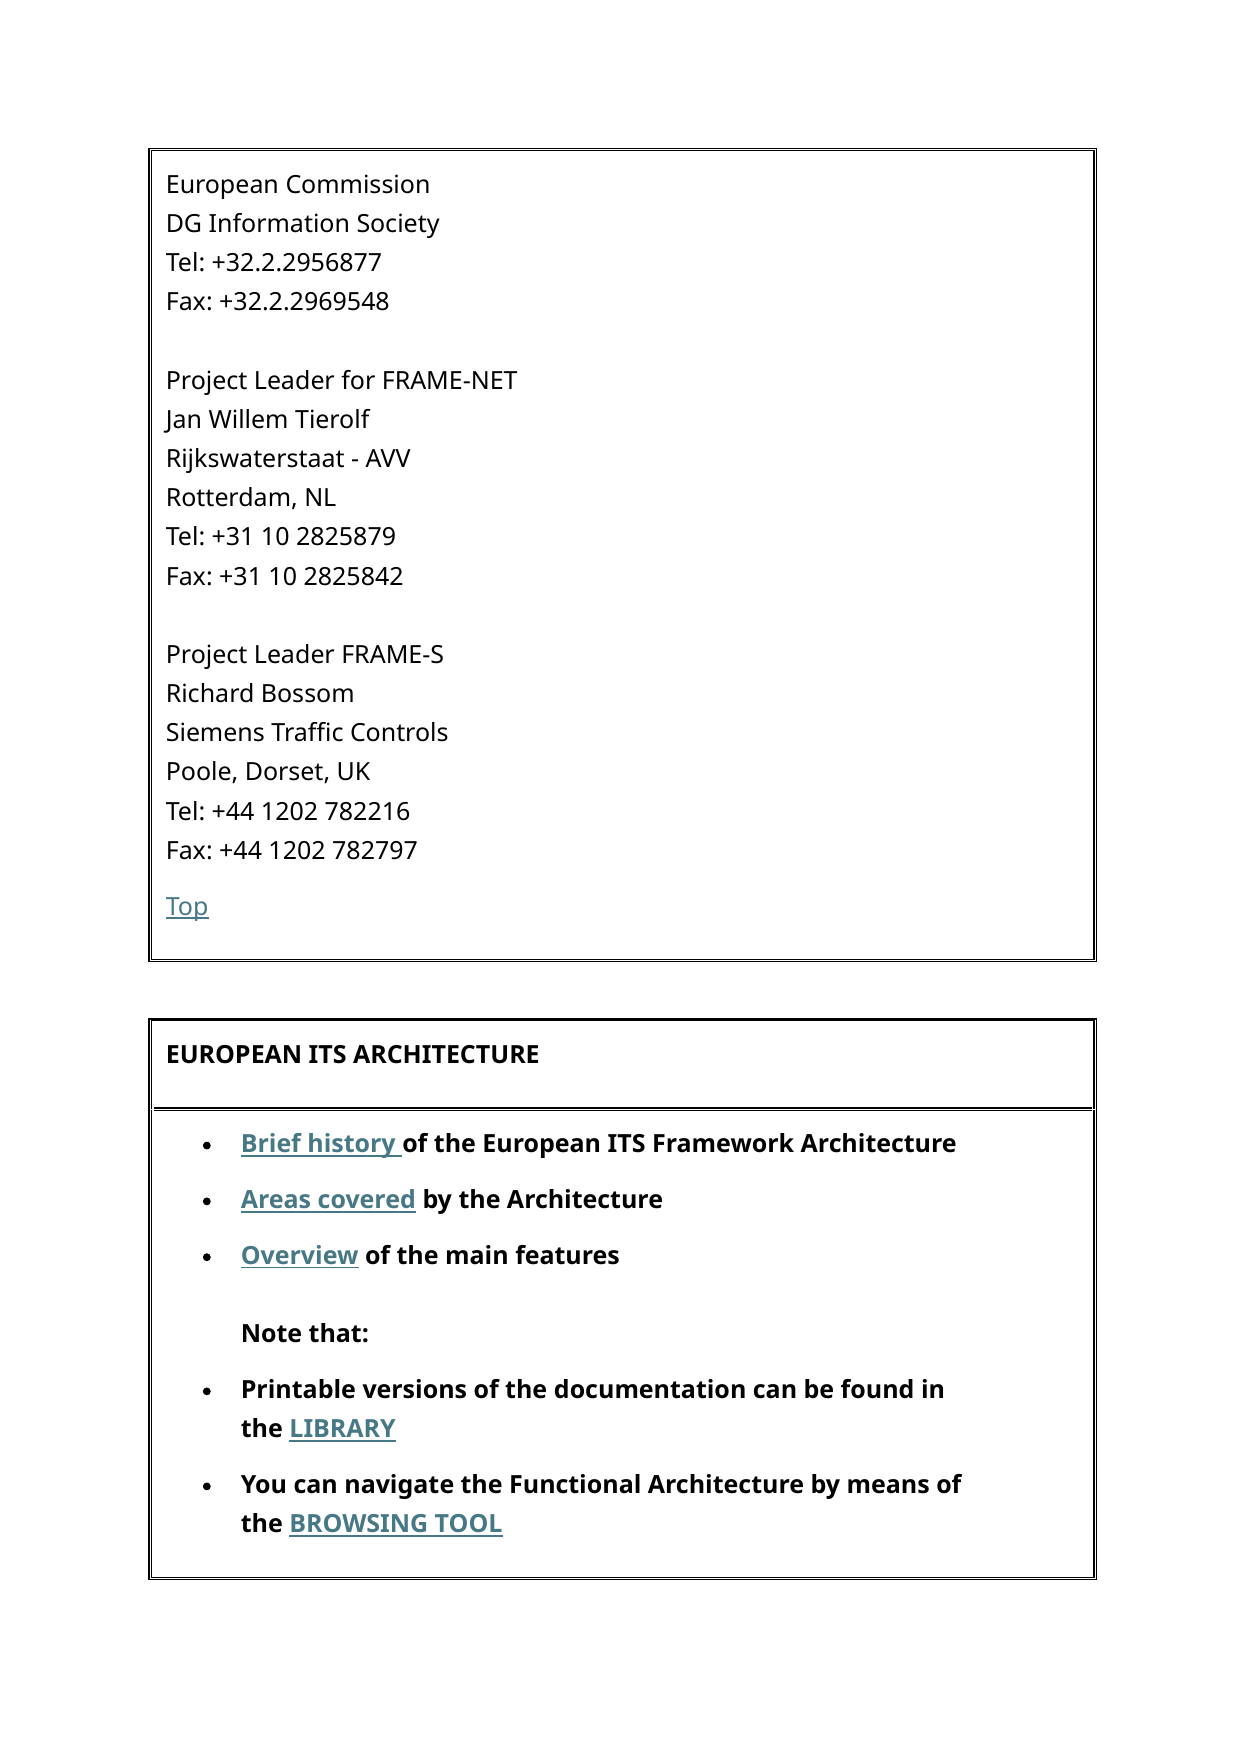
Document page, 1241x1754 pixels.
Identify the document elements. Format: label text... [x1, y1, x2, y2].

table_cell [152, 1107, 1094, 1577]
table_header EUROPEAN ITS ARCHITECTURE [152, 1021, 1093, 1107]
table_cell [152, 151, 1093, 959]
